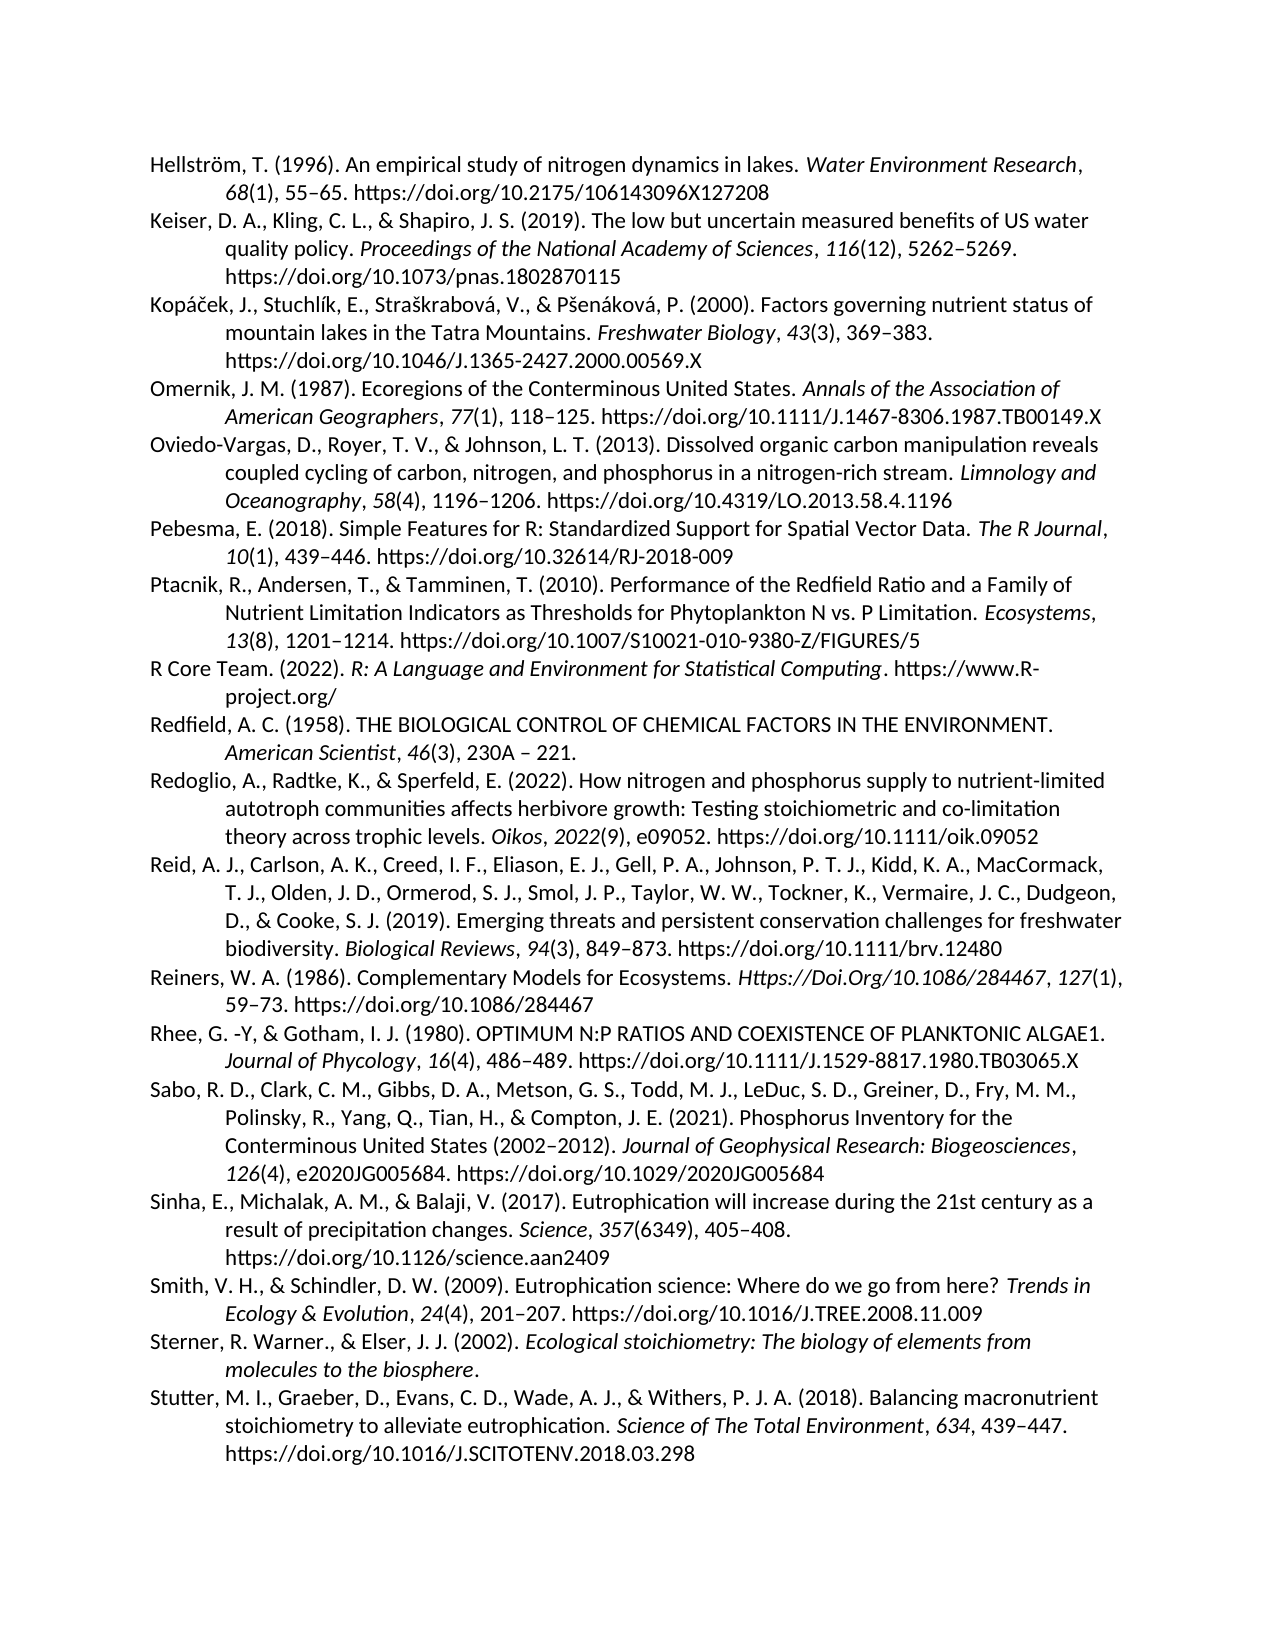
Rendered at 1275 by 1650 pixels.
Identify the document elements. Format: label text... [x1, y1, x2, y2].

text Pebesma, E. (2018). Simple Features for R: Standardized Support for Spatial Vector Data. The R Journal, 10(1), 439–446. https://doi.org/10.32614/RJ-2018-009 [150, 514, 1125, 570]
text Hellström, T. (1996). An empirical study of nitrogen dynamics in lakes. Water Environment Research, 68(1), 55–65. https://doi.org/10.2175/106143096X127208 [150, 150, 1125, 206]
text Ptacnik, R., Andersen, T., & Tamminen, T. (2010). Performance of the Redfield Ratio and a Family of Nutrient Limitation Indicators as Thresholds for Phytoplankton N vs. P Limitation. Ecosystems, 13(8), 1201–1214. https://doi.org/10.1007/S10021-010-9380-Z/FIGURES/5 [150, 570, 1125, 654]
text Sabo, R. D., Clark, C. M., Gibbs, D. A., Metson, G. S., Todd, M. J., LeDuc, S. D., Greiner, D., Fry, M. M., Polinsky, R., Yang, Q., Tian, H., & Compton, J. E. (2021). Phosphorus Inventory for the Conterminous United States (2002–2012). Journal of Geophysical Research: Biogeosciences, 126(4), e2020JG005684. https://doi.org/10.1029/2020JG005684 [150, 1075, 1125, 1187]
text Kopáček, J., Stuchlík, E., Straškrabová, V., & Pšenáková, P. (2000). Factors governing nutrient status of mountain lakes in the Tatra Mountains. Freshwater Biology, 43(3), 369–383. https://doi.org/10.1046/J.1365-2427.2000.00569.X [150, 290, 1125, 374]
text Sterner, R. Warner., & Elser, J. J. (2002). Ecological stoichiometry: The biology of elements from molecules to the biosphere. [150, 1327, 1125, 1383]
text Oviedo-Vargas, D., Royer, T. V., & Johnson, L. T. (2013). Dissolved organic carbon manipulation reveals coupled cycling of carbon, nitrogen, and phosphorus in a nitrogen-rich stream. Limnology and Oceanography, 58(4), 1196–1206. https://doi.org/10.4319/LO.2013.58.4.1196 [150, 430, 1125, 514]
text Sinha, E., Michalak, A. M., & Balaji, V. (2017). Eutrophication will increase during the 21st century as a result of precipitation changes. Science, 357(6349), 405–408. https://doi.org/10.1126/science.aan2409 [150, 1187, 1125, 1271]
text Redoglio, A., Radtke, K., & Sperfeld, E. (2022). How nitrogen and phosphorus supply to nutrient-limited autotroph communities affects herbivore growth: Testing stoichiometric and co-limitation theory across trophic levels. Oikos, 2022(9), e09052. https://doi.org/10.1111/oik.09052 [150, 766, 1125, 851]
text Omernik, J. M. (1987). Ecoregions of the Conterminous United States. Annals of the Association of American Geographers, 77(1), 118–125. https://doi.org/10.1111/J.1467-8306.1987.TB00149.X [150, 374, 1125, 430]
text Redfield, A. C. (1958). THE BIOLOGICAL CONTROL OF CHEMICAL FACTORS IN THE ENVIRONMENT. American Scientist, 46(3), 230A – 221. [150, 710, 1125, 766]
text Smith, V. H., & Schindler, D. W. (2009). Eutrophication science: Where do we go from here? Trends in Ecology & Evolution, 24(4), 201–207. https://doi.org/10.1016/J.TREE.2008.11.009 [150, 1271, 1125, 1327]
text Reiners, W. A. (1986). Complementary Models for Ecosystems. Https://Doi.Org/10.1086/284467, 127(1), 59–73. https://doi.org/10.1086/284467 [150, 963, 1125, 1019]
text Keiser, D. A., Kling, C. L., & Shapiro, J. S. (2019). The low but uncertain measured benefits of US water quality policy. Proceedings of the National Academy of Sciences, 116(12), 5262–5269. https://doi.org/10.1073/pnas.1802870115 [150, 206, 1125, 290]
text R Core Team. (2022). R: A Language and Environment for Statistical Computing. https://www.R-project.org/ [150, 654, 1125, 710]
text Stutter, M. I., Graeber, D., Evans, C. D., Wade, A. J., & Withers, P. J. A. (2018). Balancing macronutrient stoichiometry to alleviate eutrophication. Science of The Total Environment, 634, 439–447. https://doi.org/10.1016/J.SCITOTENV.2018.03.298 [150, 1383, 1125, 1467]
text Reid, A. J., Carlson, A. K., Creed, I. F., Eliason, E. J., Gell, P. A., Johnson, P. T. J., Kidd, K. A., MacCormack, T. J., Olden, J. D., Ormerod, S. J., Smol, J. P., Taylor, W. W., Tockner, K., Vermaire, J. C., Dudgeon, D., & Cooke, S. J. (2019). Emerging threats and persistent conservation challenges for freshwater biodiversity. Biological Reviews, 94(3), 849–873. https://doi.org/10.1111/brv.12480 [150, 851, 1125, 963]
text Rhee, G. ‐Y, & Gotham, I. J. (1980). OPTIMUM N:P RATIOS AND COEXISTENCE OF PLANKTONIC ALGAE1. Journal of Phycology, 16(4), 486–489. https://doi.org/10.1111/J.1529-8817.1980.TB03065.X [150, 1019, 1125, 1075]
